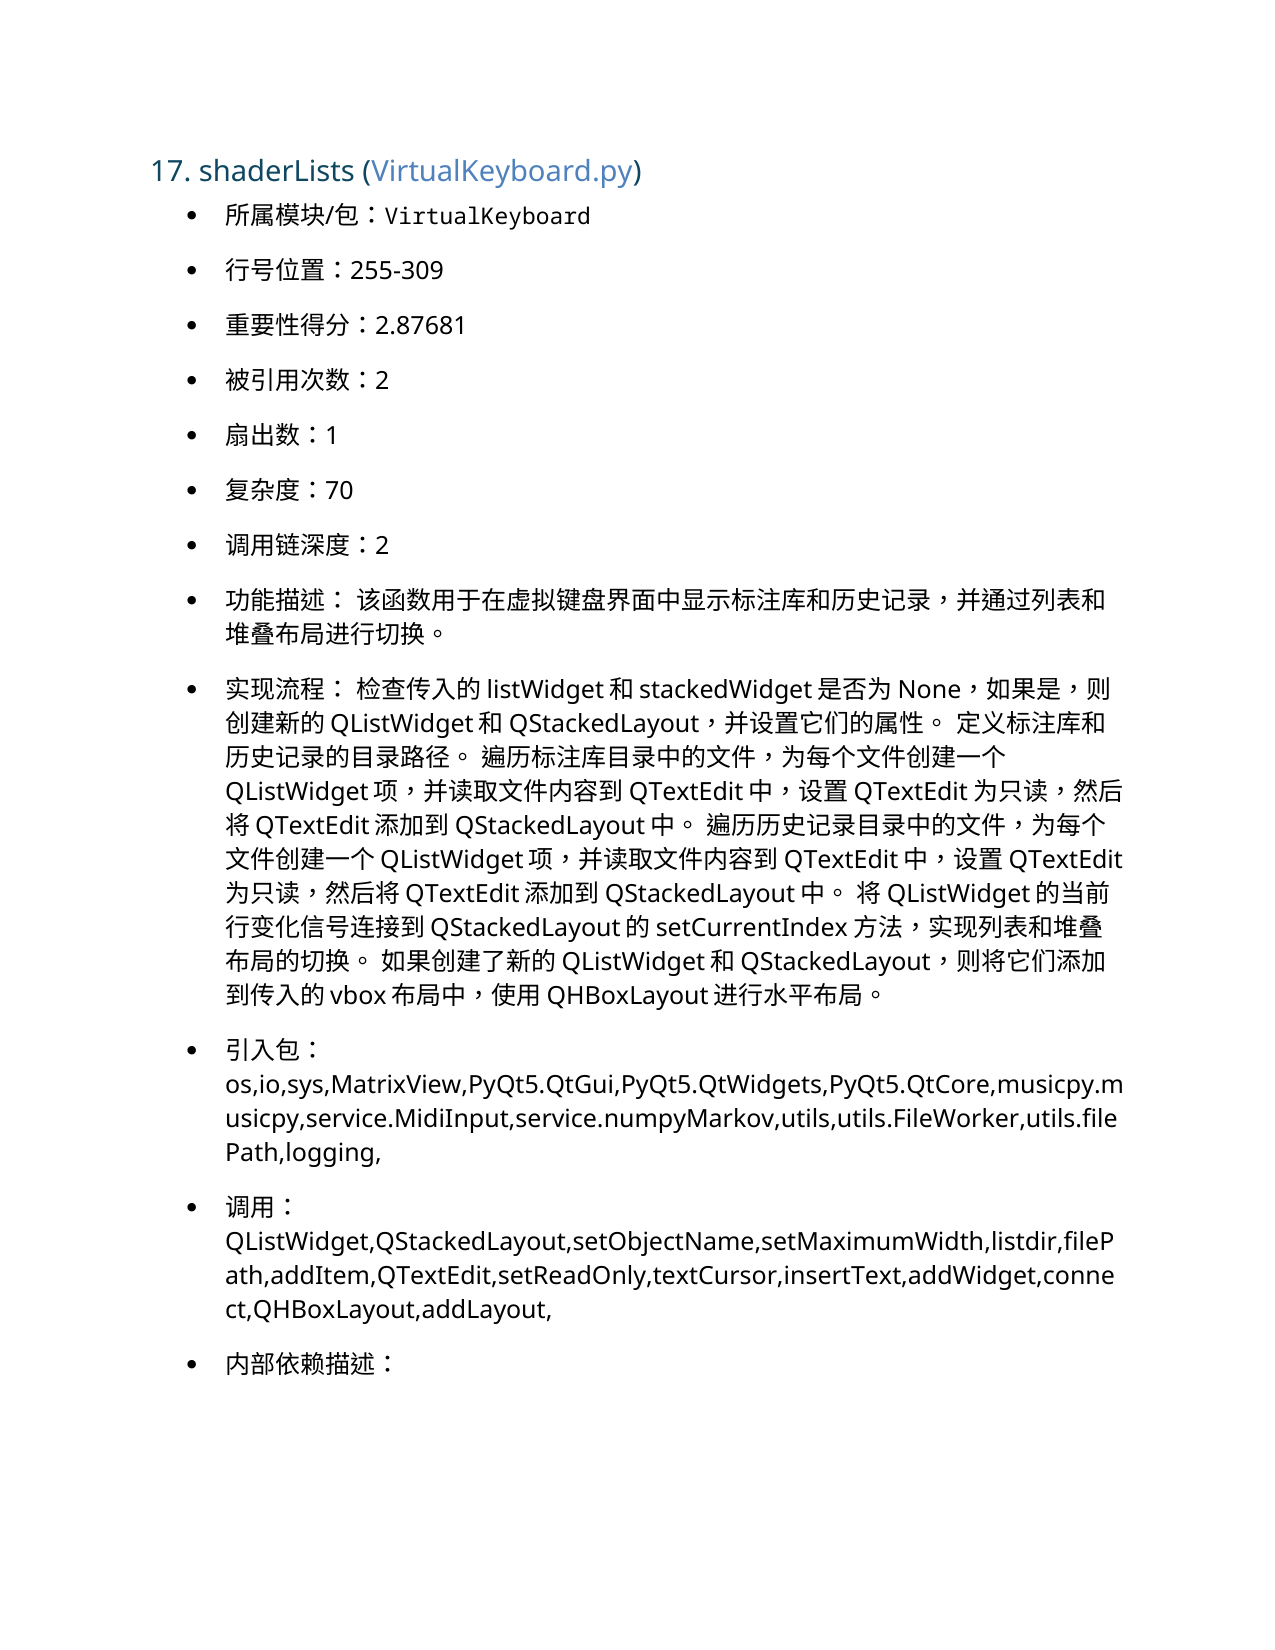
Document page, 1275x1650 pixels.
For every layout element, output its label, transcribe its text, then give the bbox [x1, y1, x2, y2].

list 实现流程： 检查传入的listWidget和stackedWidget是否为None，如果是，则创建新的QListWidget和QStackedLayout，并设置它们的属性。 定义标注库和历史记录的目录路径。 遍历标注库目录中的文件，为每个文件创建一个QListWidget项，并读取文件内容到QTextEdit中，设置QTextEdit为只读，然后将QTextEdit添加到QStackedLayout中。 遍历历史记录目录中的文件，为每个文件创建一个QListWidget项，并读取文件内容到QTextEdit中，设置QTextEdit为只读，然后将QTextEdit添加到QStackedLayout中。 将QListWidget的当前行变化信号连接到QStackedLayout的setCurrentIndex方法，实现列表和堆叠布局的切换。 如果创建了新的QListWidget和QStackedLayout，则将它们添加到传入的vbox布局中，使用QHBoxLayout进行水平布局。 [187, 671, 1125, 1012]
list 内部依赖描述： [187, 1347, 1125, 1381]
list 引入包： os,io,sys,MatrixView,PyQt5.QtGui,PyQt5.QtWidgets,PyQt5.QtCore,musicpy.musicpy,service.MidiInput,service.numpyMarkov,utils,utils.FileWorker,utils.filePath,logging, [187, 1033, 1125, 1169]
list 复杂度：70 [187, 472, 1125, 507]
list 调用： QListWidget,QStackedLayout,setObjectName,setMaximumWidth,listdir,filePath,addItem,QTextEdit,setReadOnly,textCursor,insertText,addWidget,connect,QHBoxLayout,addLayout, [187, 1190, 1125, 1326]
list 调用链深度：2 [187, 527, 1125, 561]
list 被引用次数：2 [187, 363, 1125, 397]
list 所属模块/包：VirtualKeyboard [187, 198, 1125, 232]
list 扇出数：1 [187, 418, 1125, 452]
list 功能描述： 该函数用于在虚拟键盘界面中显示标注库和历史记录，并通过列表和堆叠布局进行切换。 [187, 582, 1125, 650]
list 重要性得分：2.87681 [187, 308, 1125, 342]
subtitle 17. shaderLists (VirtualKeyboard.py) [150, 150, 1125, 190]
list 行号位置：255-309 [187, 253, 1125, 287]
